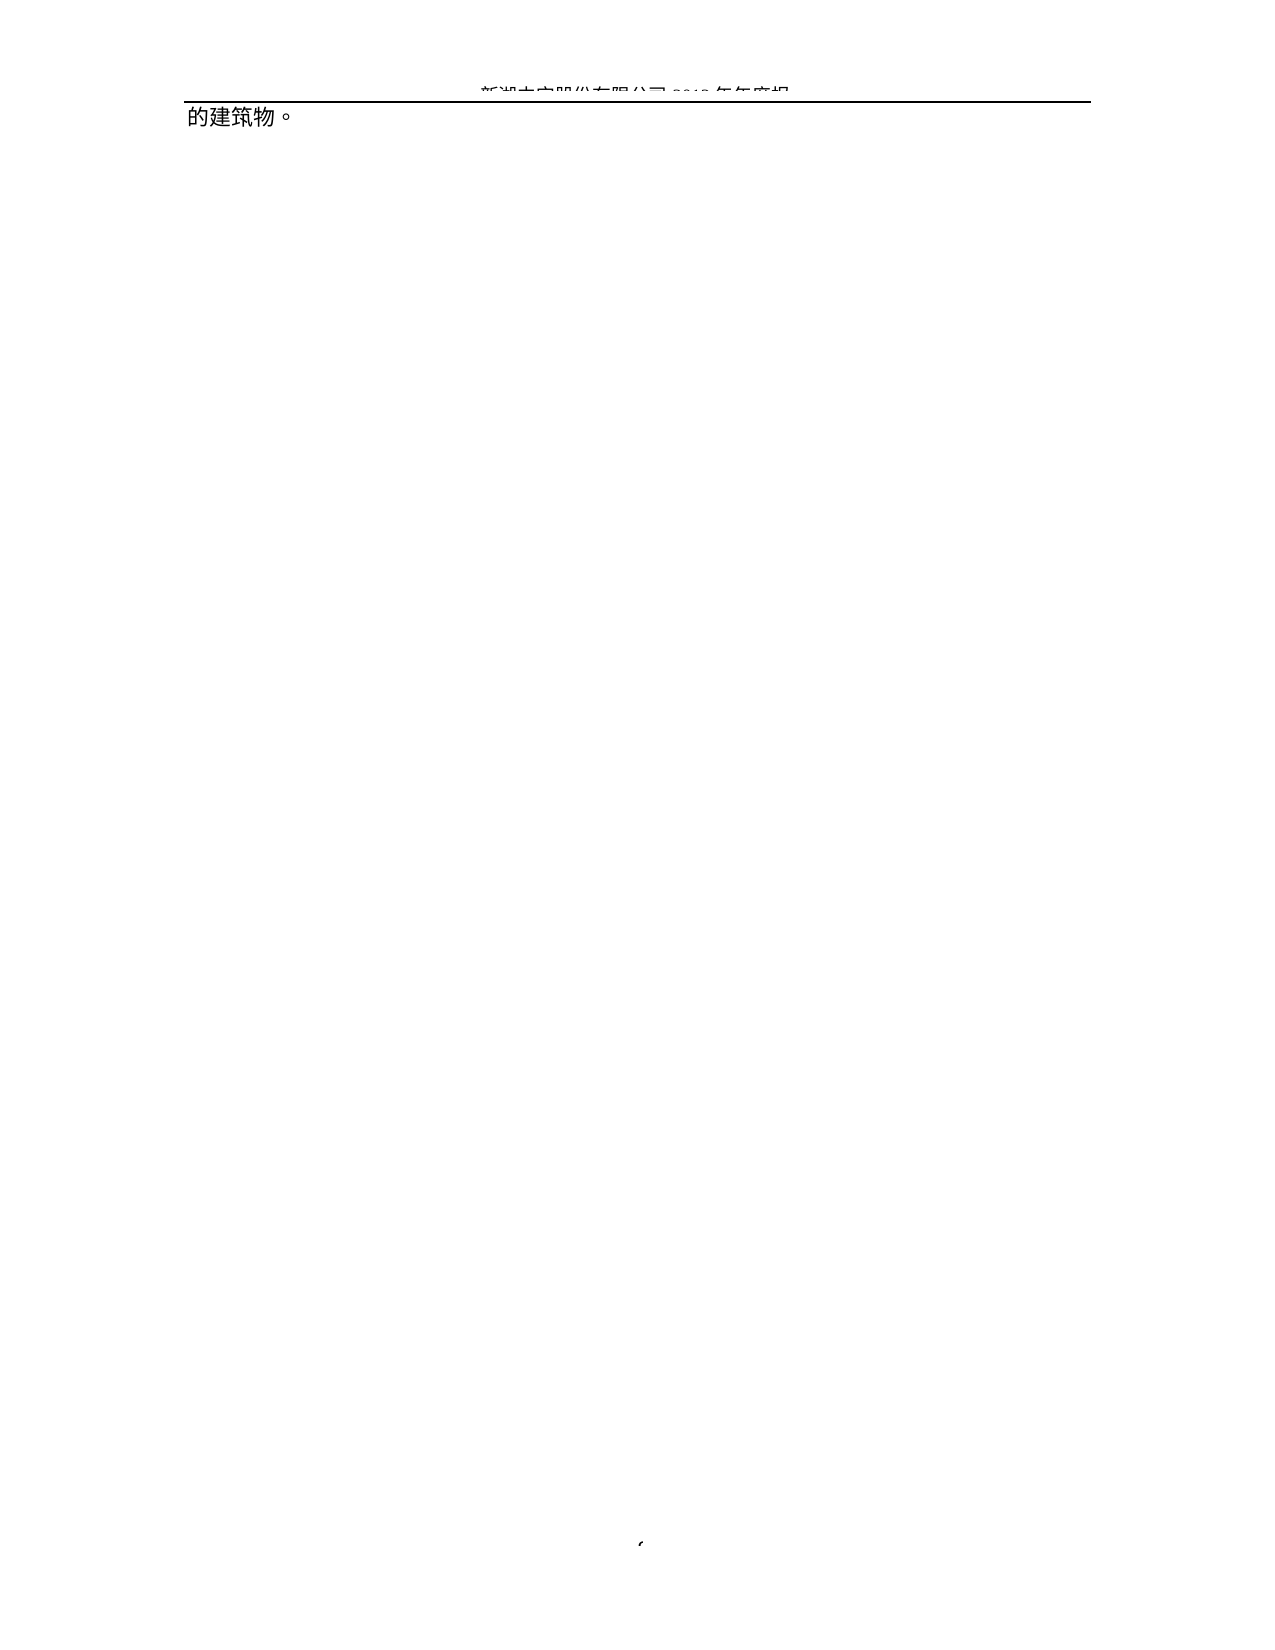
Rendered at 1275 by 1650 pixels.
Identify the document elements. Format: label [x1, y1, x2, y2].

text [187, 102, 1088, 132]
